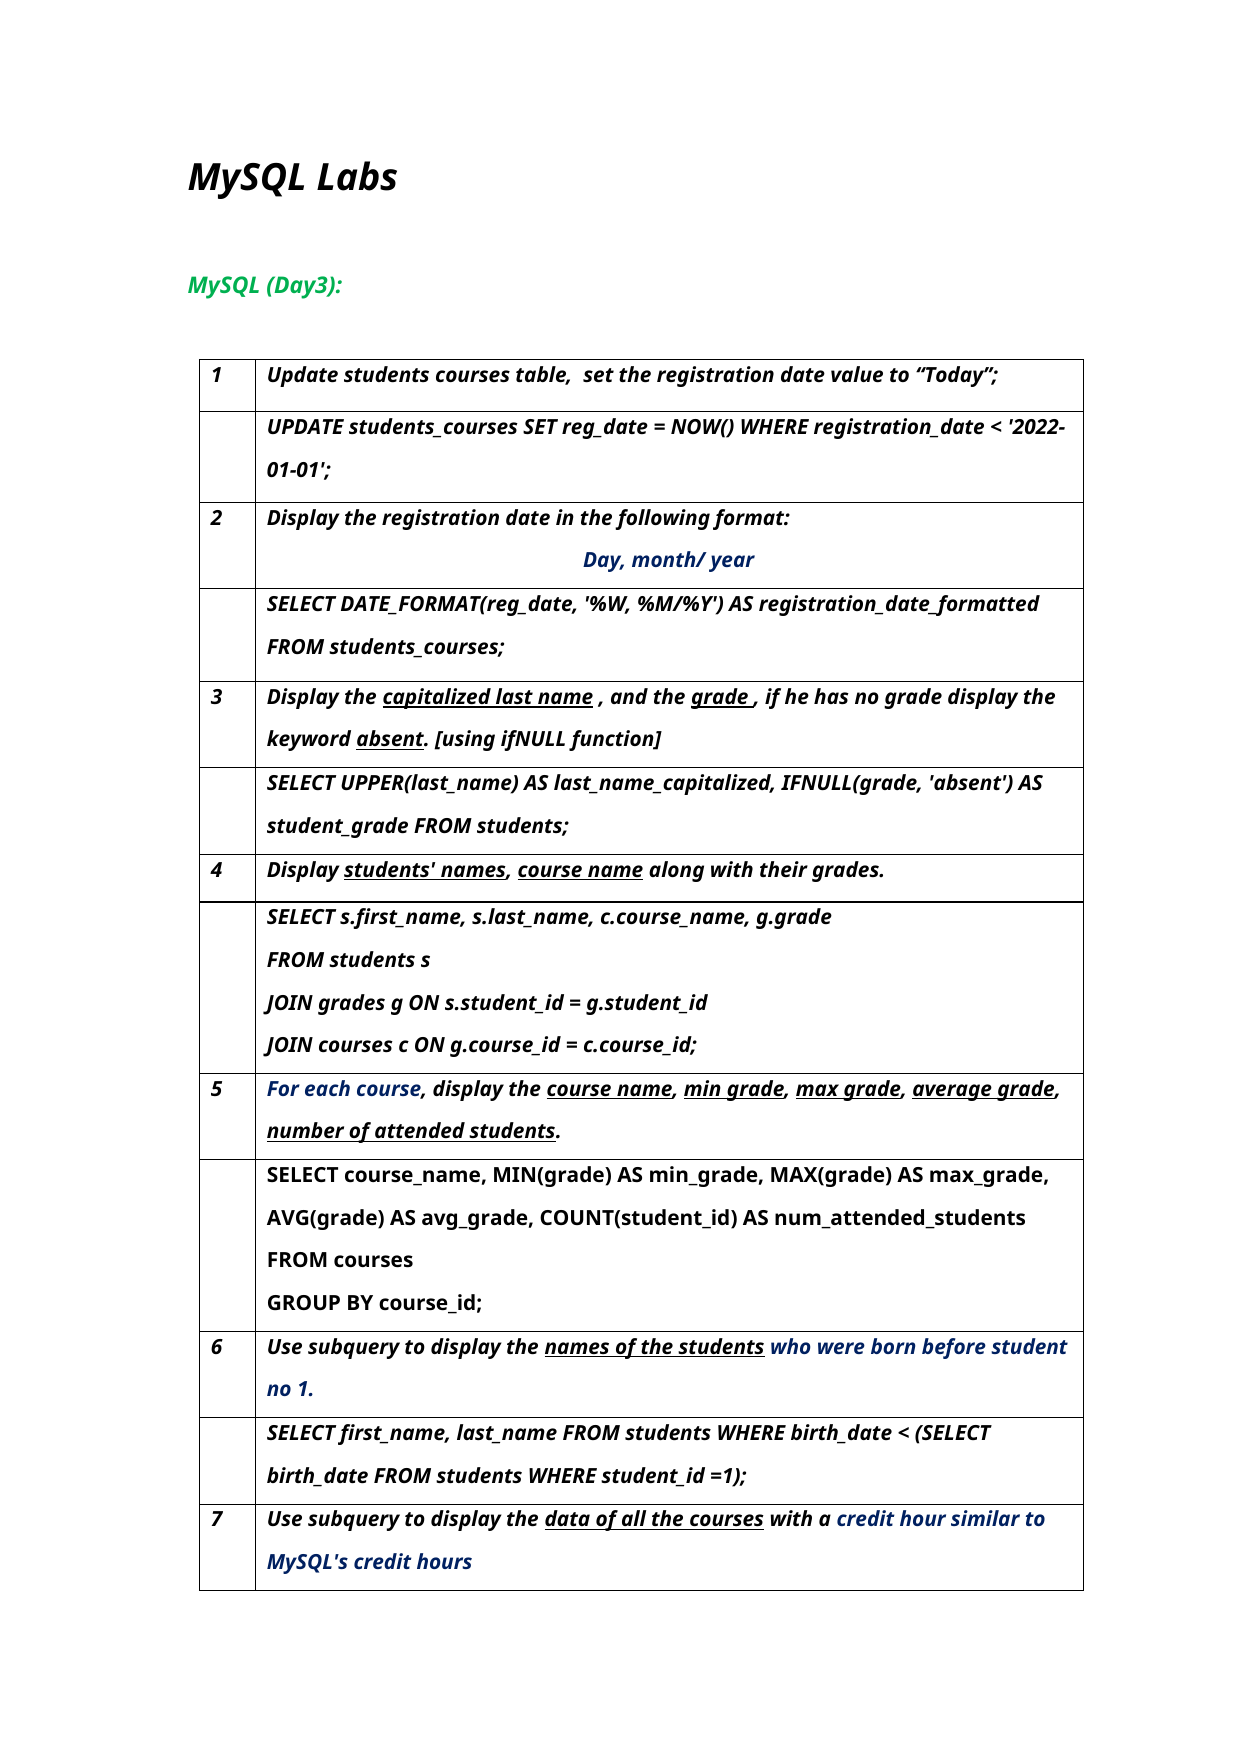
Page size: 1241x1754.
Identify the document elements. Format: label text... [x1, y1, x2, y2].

table_cell [200, 589, 255, 681]
text MySQL Labs [187, 150, 1053, 201]
table_cell SELECT course_name, MIN(grade) AS min_grade, MAX(grade) AS max_grade, AVG(grade) AS avg_grade, COUNT(student_id) AS num_attended_students FROM courses GROUP BY course_id; [256, 1160, 1083, 1331]
table_cell SELECT DATE_FORMAT(reg_date, '%W, %M/%Y') AS registration_date_formatted FROM students_courses; [256, 589, 1083, 681]
table_cell UPDATE students_courses SET reg_date = NOW() WHERE registration_date < '2022-01-01'; [256, 412, 1083, 502]
table_cell SELECT s.first_name, s.last_name, c.course_name, g.grade FROM students s JOIN grades g ON s.student_id = g.student_id JOIN courses c ON g.course_id = c.course_id; [256, 903, 1083, 1073]
table_cell SELECT first_name, last_name FROM students WHERE birth_date < (SELECT birth_date FROM students WHERE student_id =1); [256, 1418, 1083, 1503]
table_header 1 [200, 360, 255, 411]
text MySQL (Day3): [187, 269, 1053, 300]
table_cell For each course, display the course name, min grade, max grade, average grade, number of attended students. [256, 1074, 1083, 1159]
table_cell 4 [200, 855, 255, 901]
table_cell [200, 903, 255, 1073]
table_cell [200, 1160, 255, 1331]
table_cell [200, 412, 255, 502]
table_cell 6 [200, 1332, 255, 1417]
table_cell Display the capitalized last name , and the grade , if he has no grade display the keyword absent. [using ifNULL function] [256, 682, 1083, 767]
table_cell 7 [200, 1505, 255, 1590]
table_cell Use subquery to display the data of all the courses with a credit hour similar to MySQL's credit hours [256, 1505, 1083, 1590]
table_cell SELECT UPPER(last_name) AS last_name_capitalized, IFNULL(grade, 'absent') AS student_grade FROM students; [256, 768, 1083, 854]
table_cell [200, 768, 255, 854]
table_cell 2 [200, 503, 255, 588]
table_cell [200, 1418, 255, 1503]
table_cell Display the registration date in the following format: Day, month/ year [256, 503, 1083, 588]
table_cell 3 [200, 682, 255, 767]
table_cell 5 [200, 1074, 255, 1159]
table_cell Use subquery to display the names of the students who were born before student no 1. [256, 1332, 1083, 1417]
table_cell Display students' names, course name along with their grades. [256, 855, 1083, 901]
table_header Update students courses table, set the registration date value to “Today”; [256, 360, 1083, 411]
